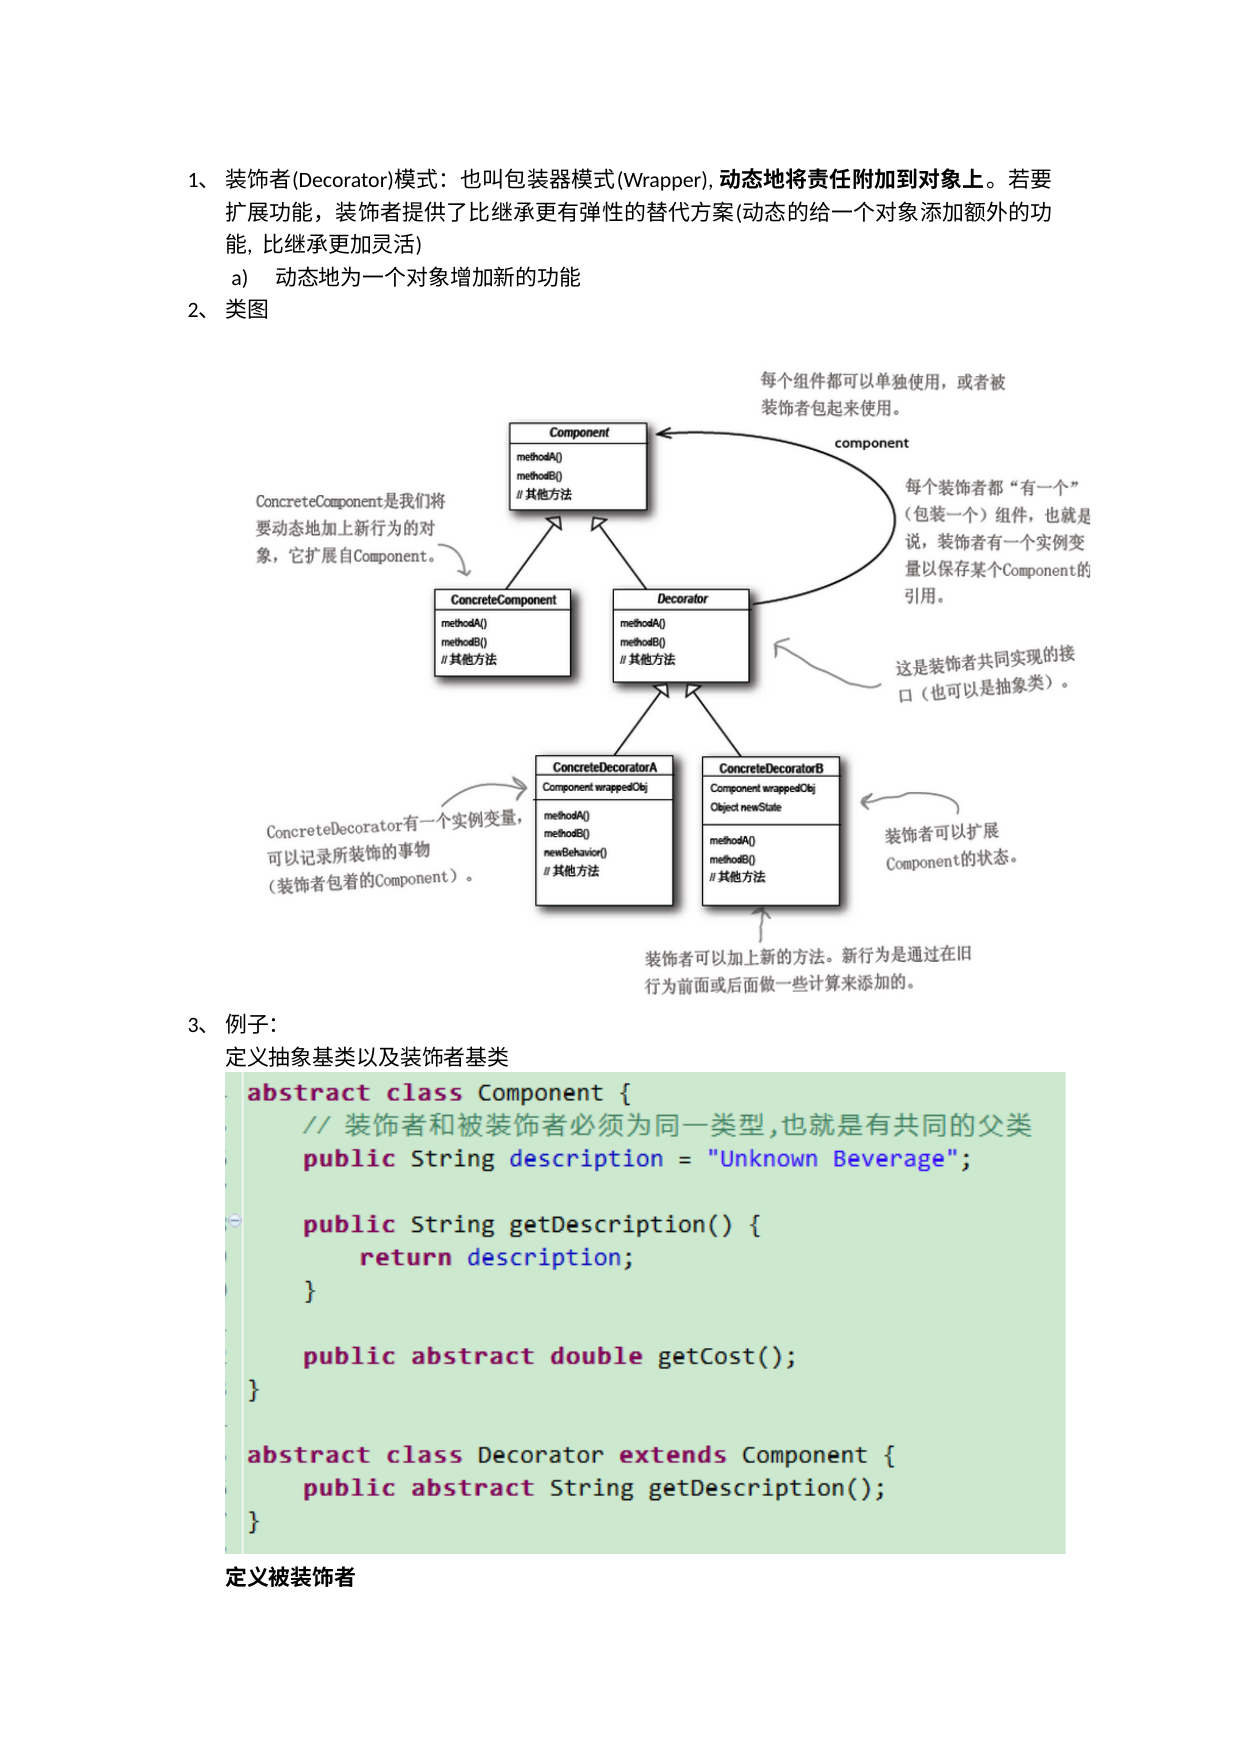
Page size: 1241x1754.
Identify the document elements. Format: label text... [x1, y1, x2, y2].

list 类图 [187, 292, 1053, 324]
list 定义被装饰者 [225, 1559, 1053, 1592]
list 例子： [187, 1007, 1053, 1039]
picture [225, 324, 1091, 1004]
list 动态地为一个对象增加新的功能 [231, 259, 1053, 292]
list 定义抽象基类以及装饰者基类 [225, 1039, 1053, 1072]
picture [225, 1072, 1066, 1554]
list 装饰者(Decorator)模式：也叫包装器模式(Wrapper), 动态地将责任附加到对象上。若要扩展功能，装饰者提供了比继承更有弹性的替代方案(动态的给一个对象添加额外的功能, 比继承更加灵活) [187, 162, 1053, 259]
